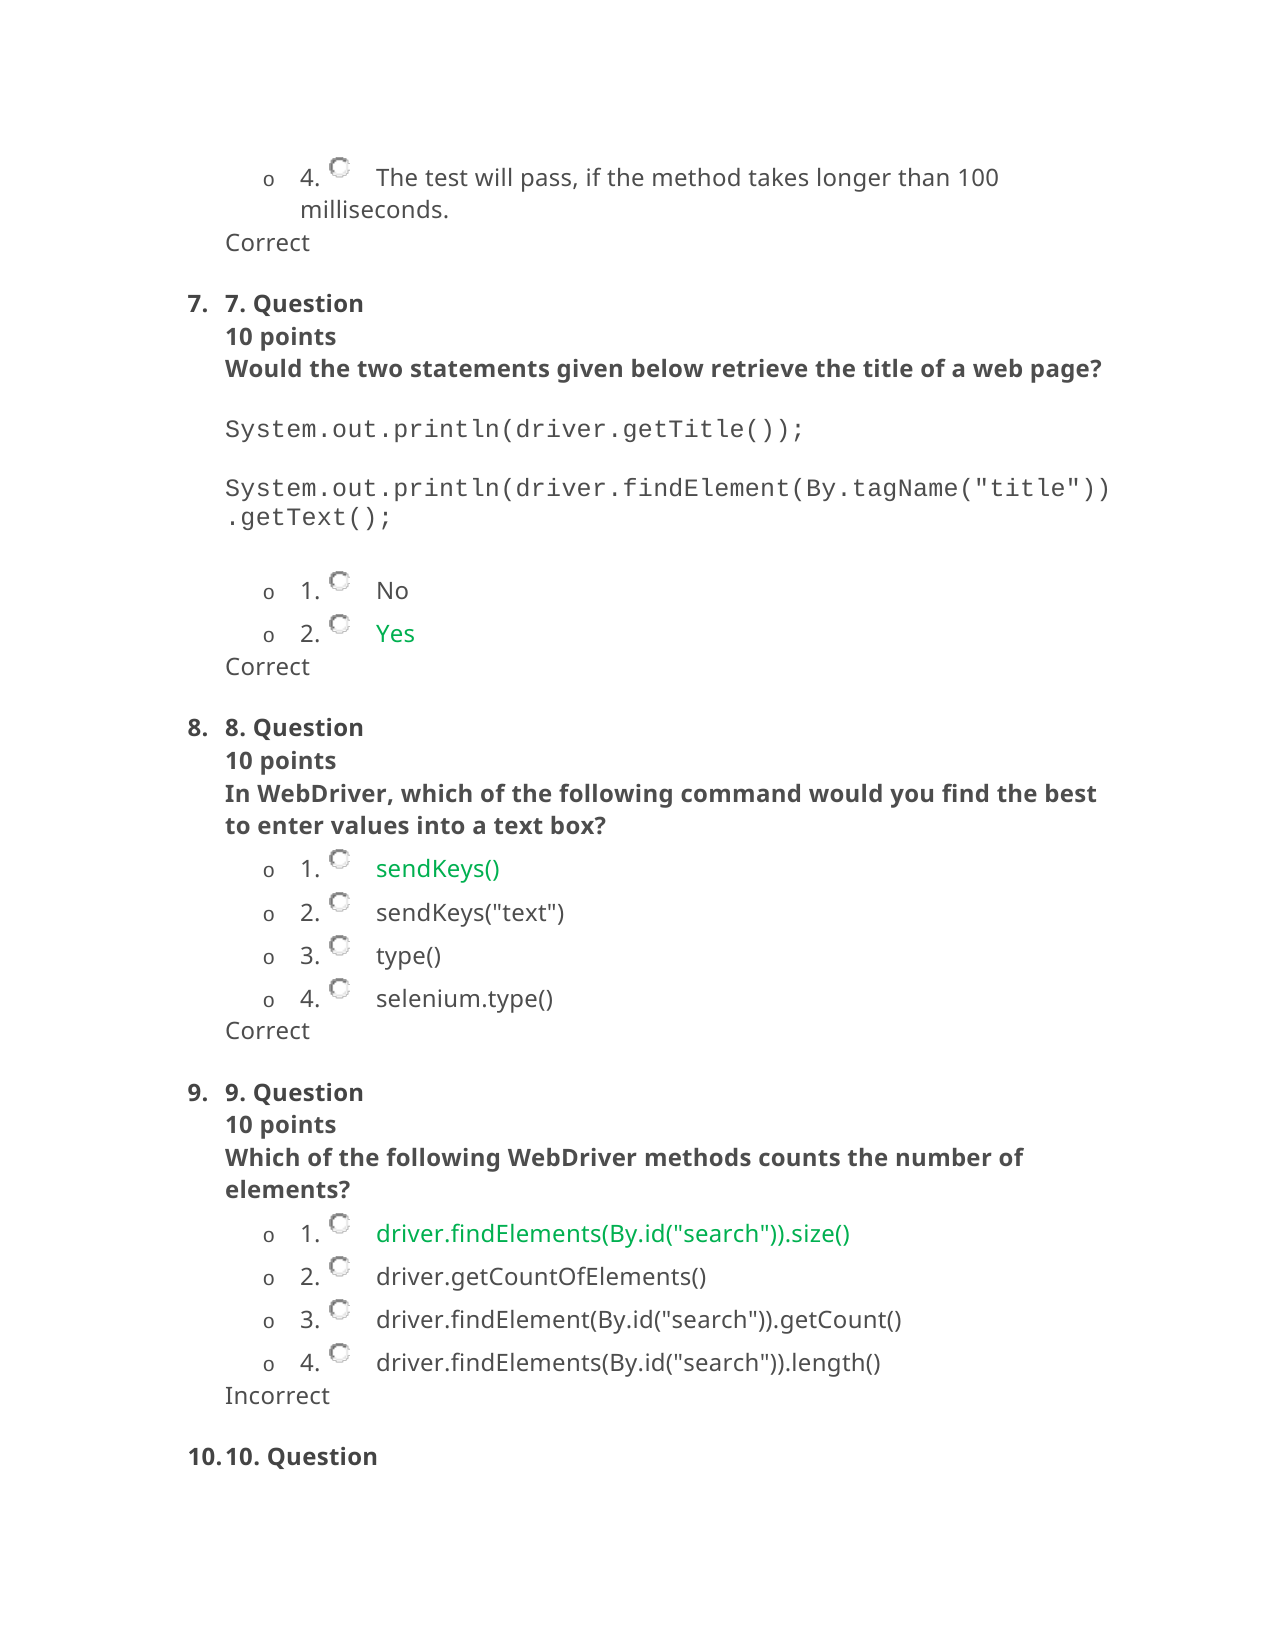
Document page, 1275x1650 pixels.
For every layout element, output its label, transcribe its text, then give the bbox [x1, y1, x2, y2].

list Correct [225, 226, 1125, 287]
list 10 points [225, 744, 1125, 776]
list 4. driver.findElements(By.id("search")).length() [262, 1335, 1125, 1378]
text System.out.println(driver.getTitle()); [225, 416, 1125, 444]
list 3. type() [262, 928, 1125, 971]
list 2. sendKeys("text") [262, 885, 1125, 928]
list 1. sendKeys() [262, 842, 1125, 885]
subtitle 10. Question [187, 1440, 1125, 1472]
list 1. No [262, 564, 1125, 607]
subtitle 9. Question [187, 1076, 1125, 1108]
text System.out.println(driver.findElement(By.tagName("title")).getText(); [225, 476, 1125, 532]
list 2. driver.getCountOfElements() [262, 1249, 1125, 1292]
subtitle 8. Question [187, 711, 1125, 744]
text Which of the following WebDriver methods counts the number of elements? [225, 1141, 1125, 1206]
list 10 points [225, 320, 1125, 352]
list 1. driver.findElements(By.id("search")).size() [262, 1206, 1125, 1249]
list Correct [225, 1014, 1125, 1076]
text In WebDriver, which of the following command would you find the best to enter values into a text box? [225, 776, 1125, 842]
list 4. The test will pass, if the method takes longer than 100 milliseconds. [262, 150, 1125, 226]
list 4. selenium.type() [262, 971, 1125, 1014]
list 2. Yes [262, 607, 1125, 650]
list 10 points [225, 1108, 1125, 1141]
subtitle 7. Question [187, 287, 1125, 320]
list Incorrect [225, 1378, 1125, 1440]
list 3. driver.findElement(By.id("search")).getCount() [262, 1292, 1125, 1335]
text Would the two statements given below retrieve the title of a web page? [225, 352, 1125, 385]
list Correct [225, 650, 1125, 711]
